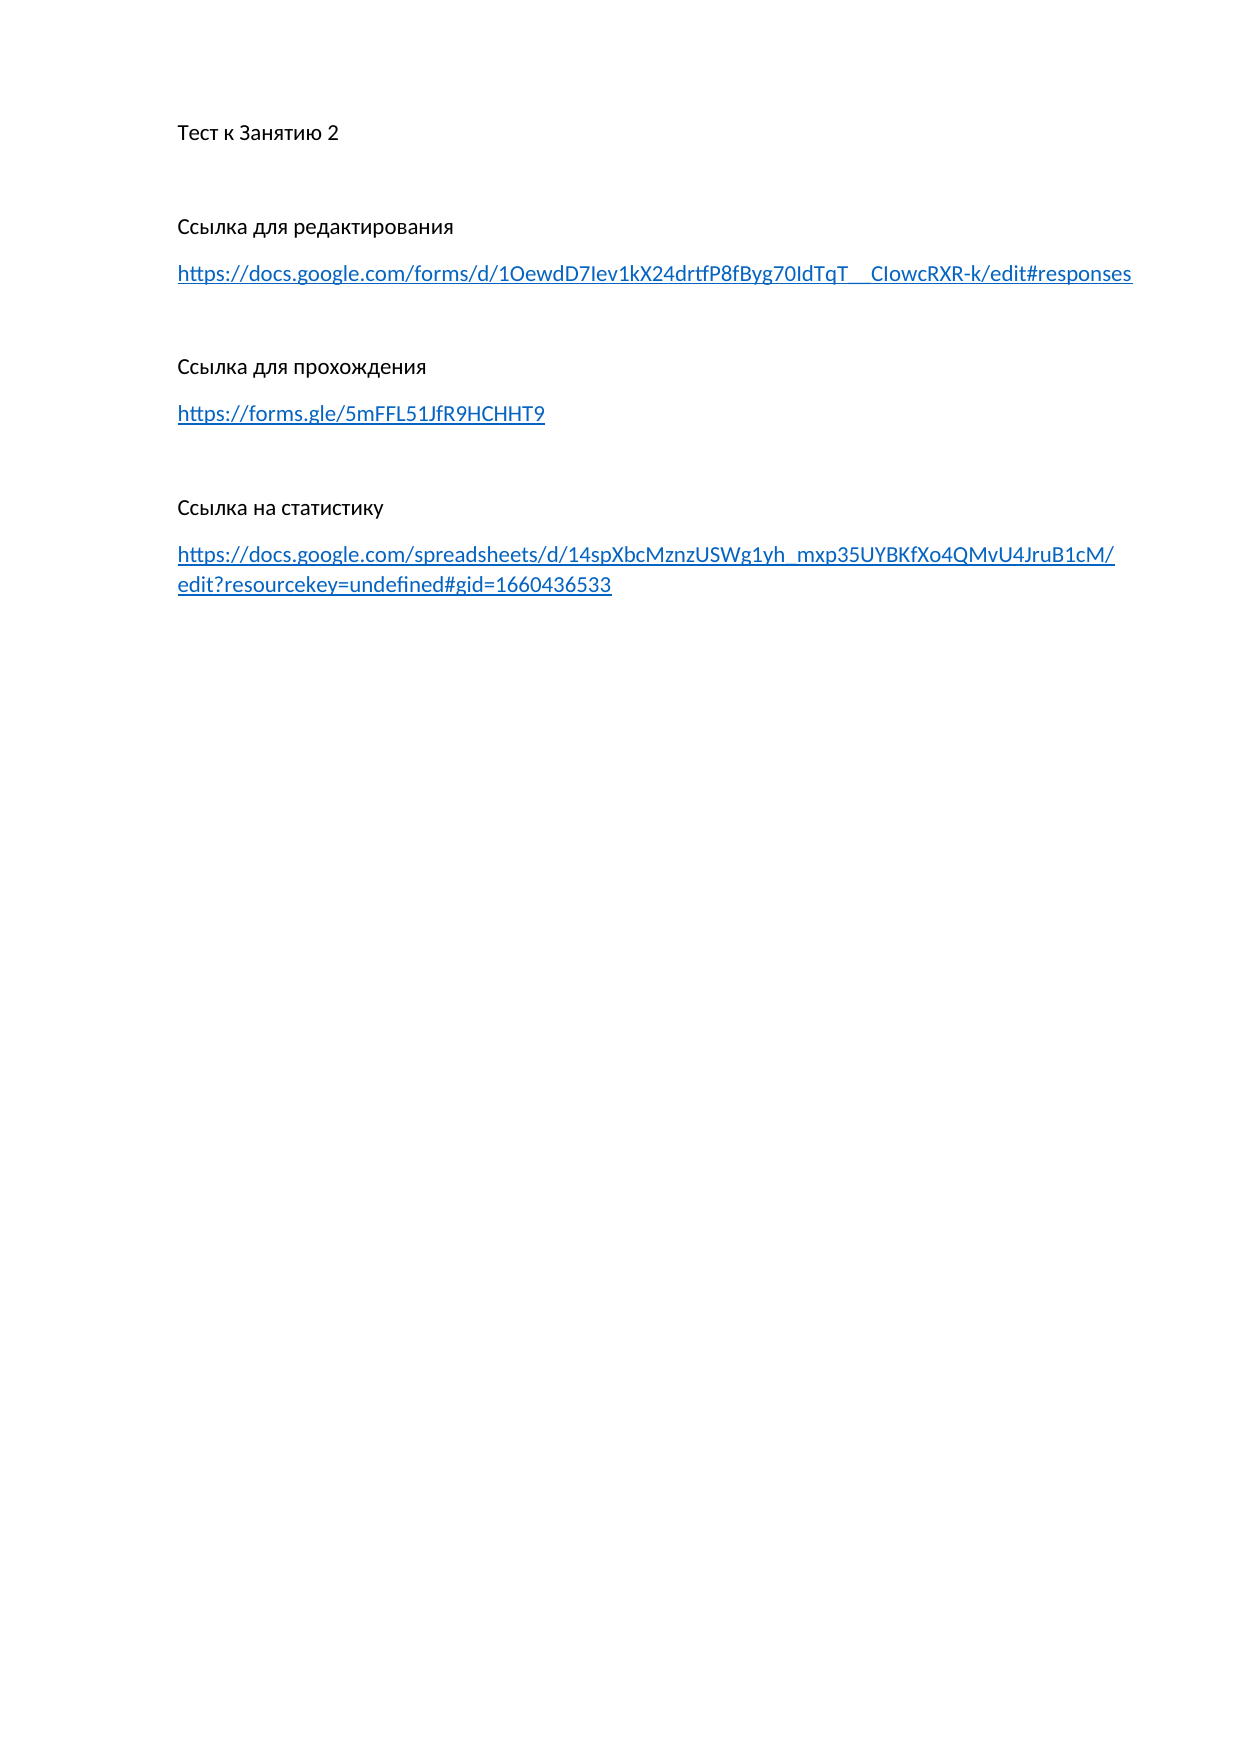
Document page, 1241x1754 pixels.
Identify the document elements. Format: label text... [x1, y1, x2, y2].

text https://forms.gle/5mFFL51JfR9HCHHT9 [177, 399, 1152, 427]
text https://docs.google.com/spreadsheets/d/14spXbcMznzUSWg1yh_mxp35UYBKfXo4QMvU4JruB1cM/edit?resourcekey=undefined#gid=1660436533 [177, 540, 1152, 598]
text https://docs.google.com/forms/d/1OewdD7Iev1kX24drtfP8fByg70IdTqT__CIowcRXR-k/edit#responses [177, 259, 1152, 287]
text Тест к Занятию 2 [177, 118, 1152, 146]
text Ссылка на статистику [177, 493, 1152, 521]
text Ссылка для редактирования [177, 212, 1152, 240]
text Ссылка для прохождения [177, 352, 1152, 381]
